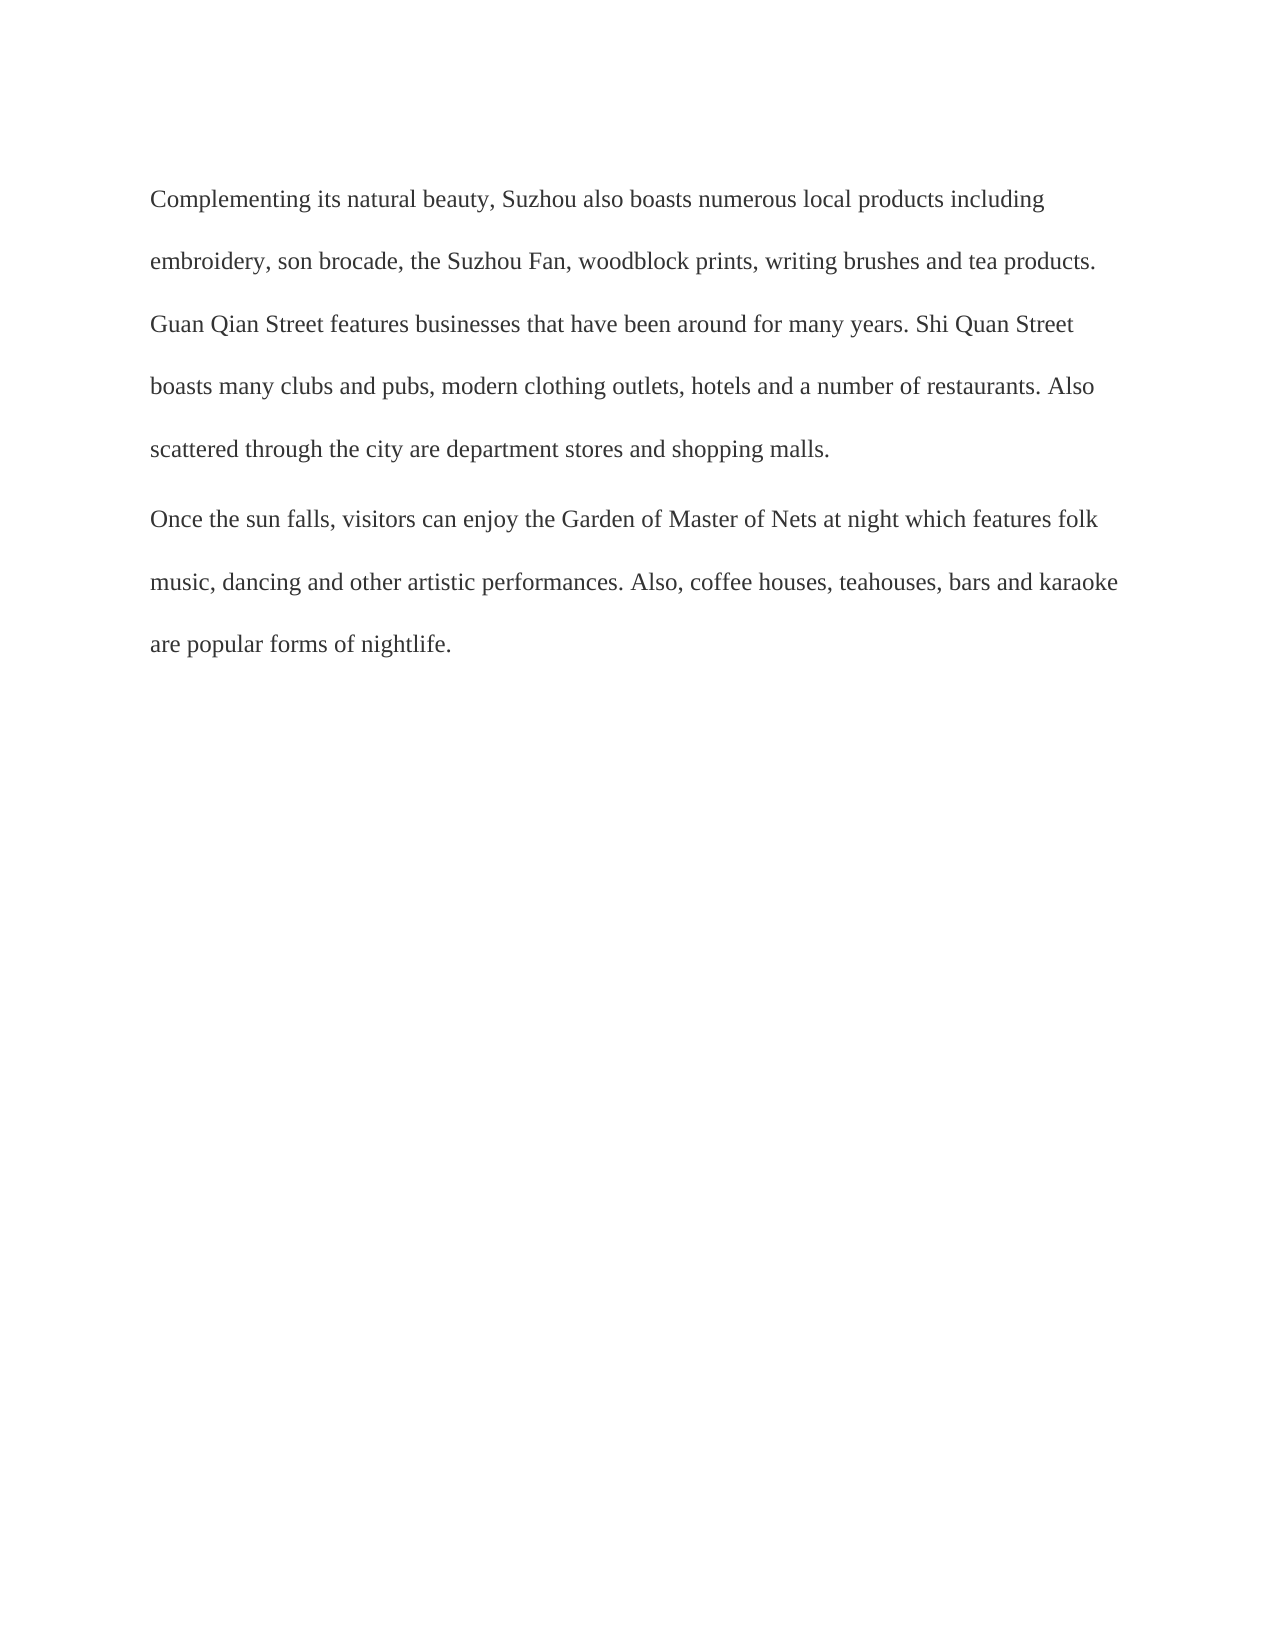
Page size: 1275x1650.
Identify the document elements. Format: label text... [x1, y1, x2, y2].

text Complementing its natural beauty, Suzhou also boasts numerous local products including embroidery, son brocade, the Suzhou Fan, woodblock prints, writing brushes and tea products. Guan Qian Street features businesses that have been around for many years. Shi Quan Street boasts many clubs and pubs, modern clothing outlets, hotels and a number of restaurants. Also scattered through the city are department stores and shopping malls. [150, 150, 1125, 462]
text Once the sun falls, visitors can enjoy the Garden of Master of Nets at night which features folk music, dancing and other artistic performances. Also, coffee houses, teahouses, bars and karaoke are popular forms of nightlife. [150, 470, 1125, 658]
